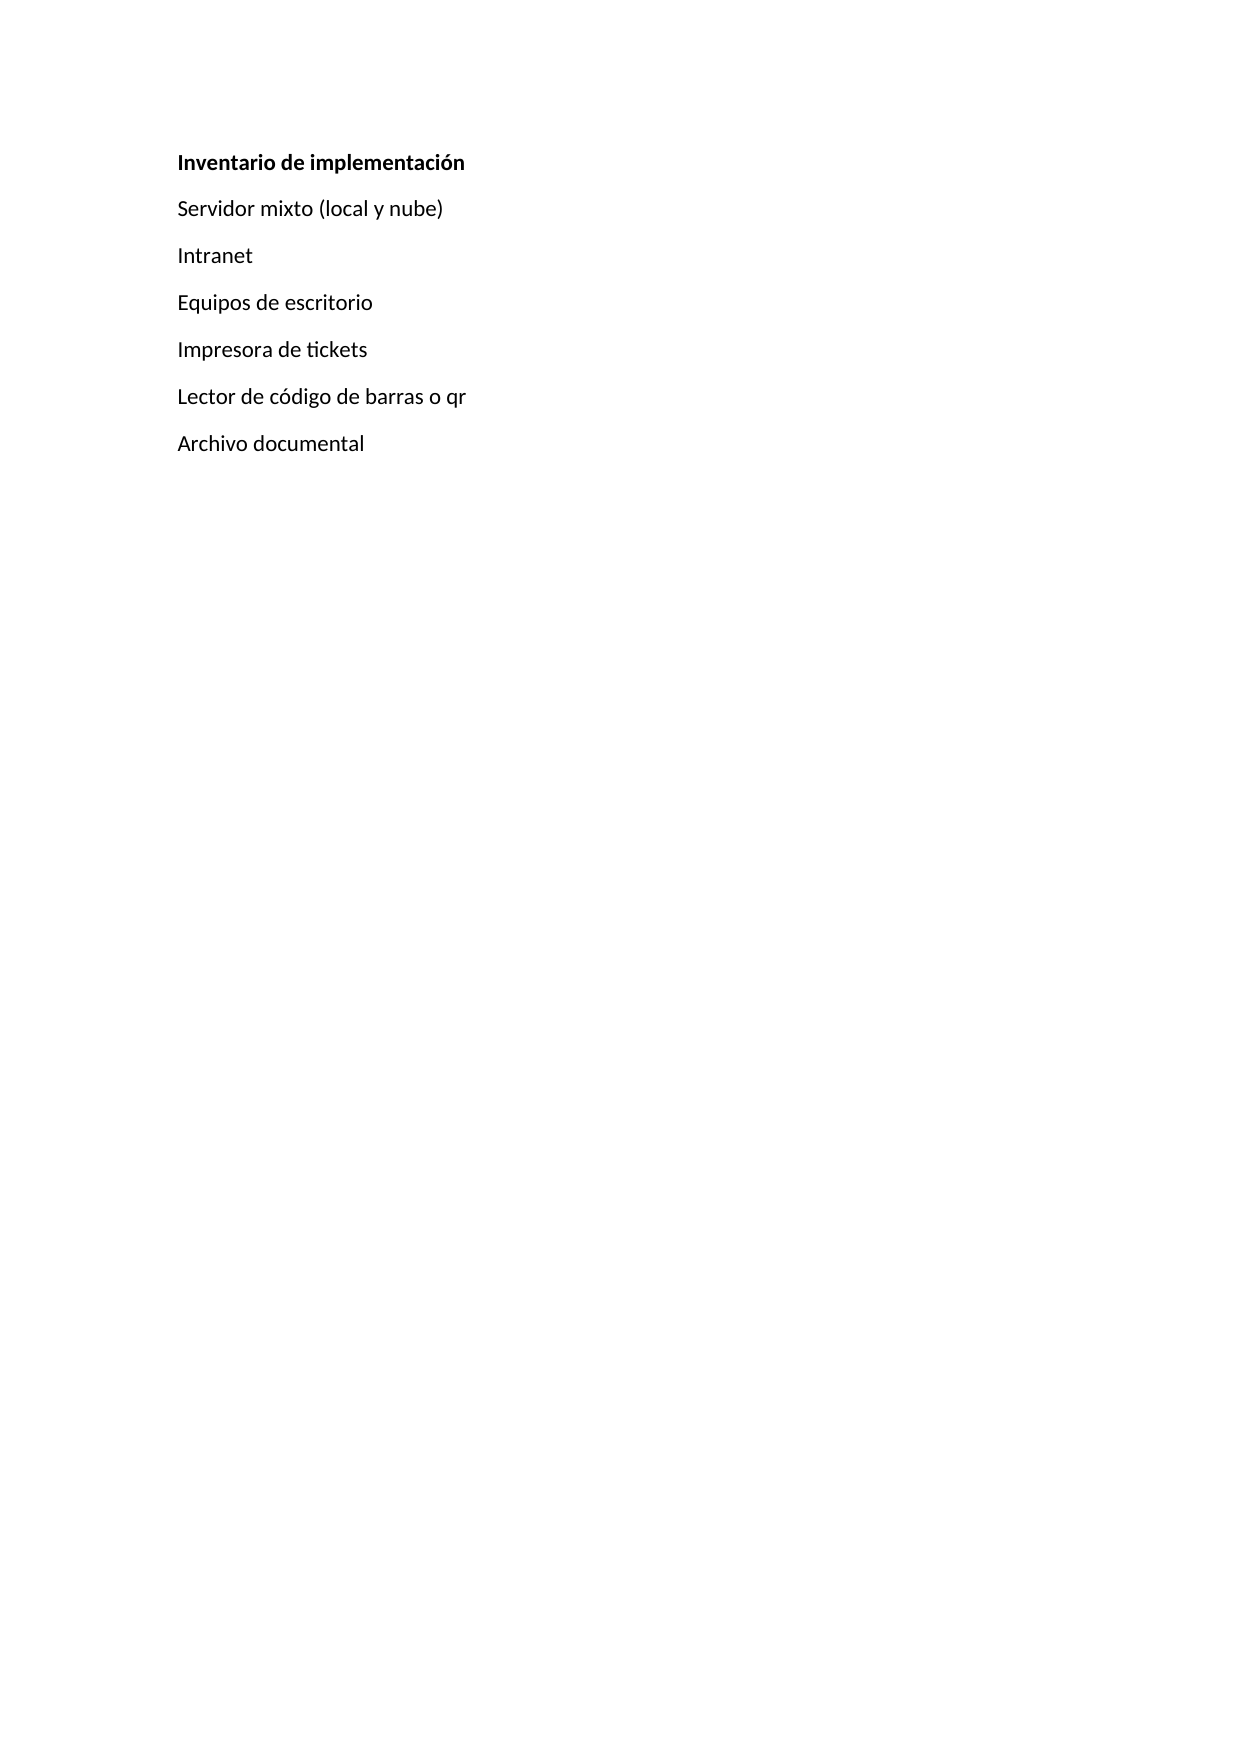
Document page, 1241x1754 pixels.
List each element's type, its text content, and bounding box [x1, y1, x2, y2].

text Servidor mixto (local y nube) [177, 194, 1063, 222]
text Archivo documental [177, 429, 1063, 457]
text Equipos de escritorio [177, 288, 1063, 316]
text Inventario de implementación [177, 148, 1063, 176]
text Impresora de tickets [177, 335, 1063, 363]
text Intranet [177, 241, 1063, 269]
text Lector de código de barras o qr [177, 382, 1063, 410]
